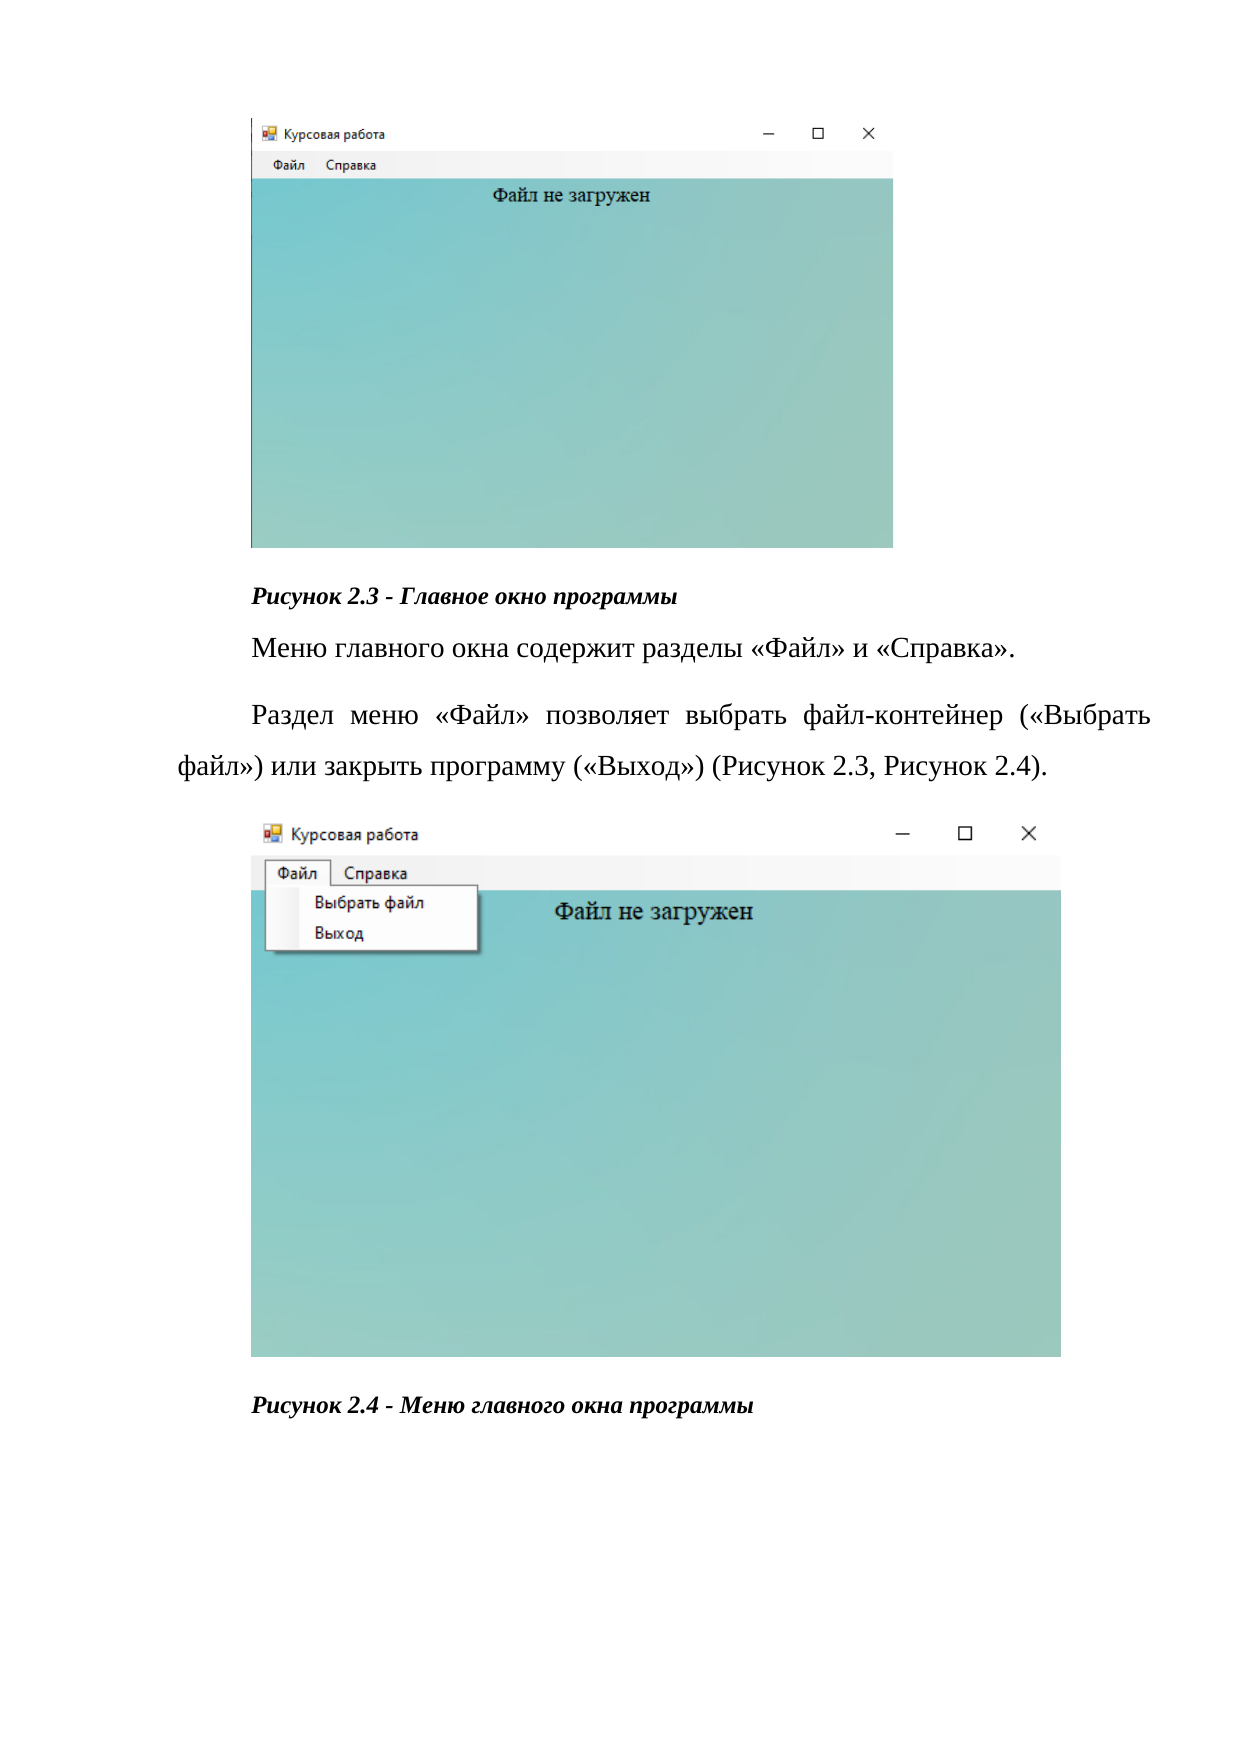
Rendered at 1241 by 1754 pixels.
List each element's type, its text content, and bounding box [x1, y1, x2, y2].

text Раздел меню «Файл» позволяет выбрать файл-контейнер («Выбрать файл») или закрыть программу («Выход») (Рисунок 2.3, Рисунок 2.4). [177, 697, 1152, 781]
picture [251, 814, 1061, 1357]
picture [251, 118, 894, 548]
text Меню главного окна содержит разделы «Файл» и «Справка». [177, 630, 1152, 664]
